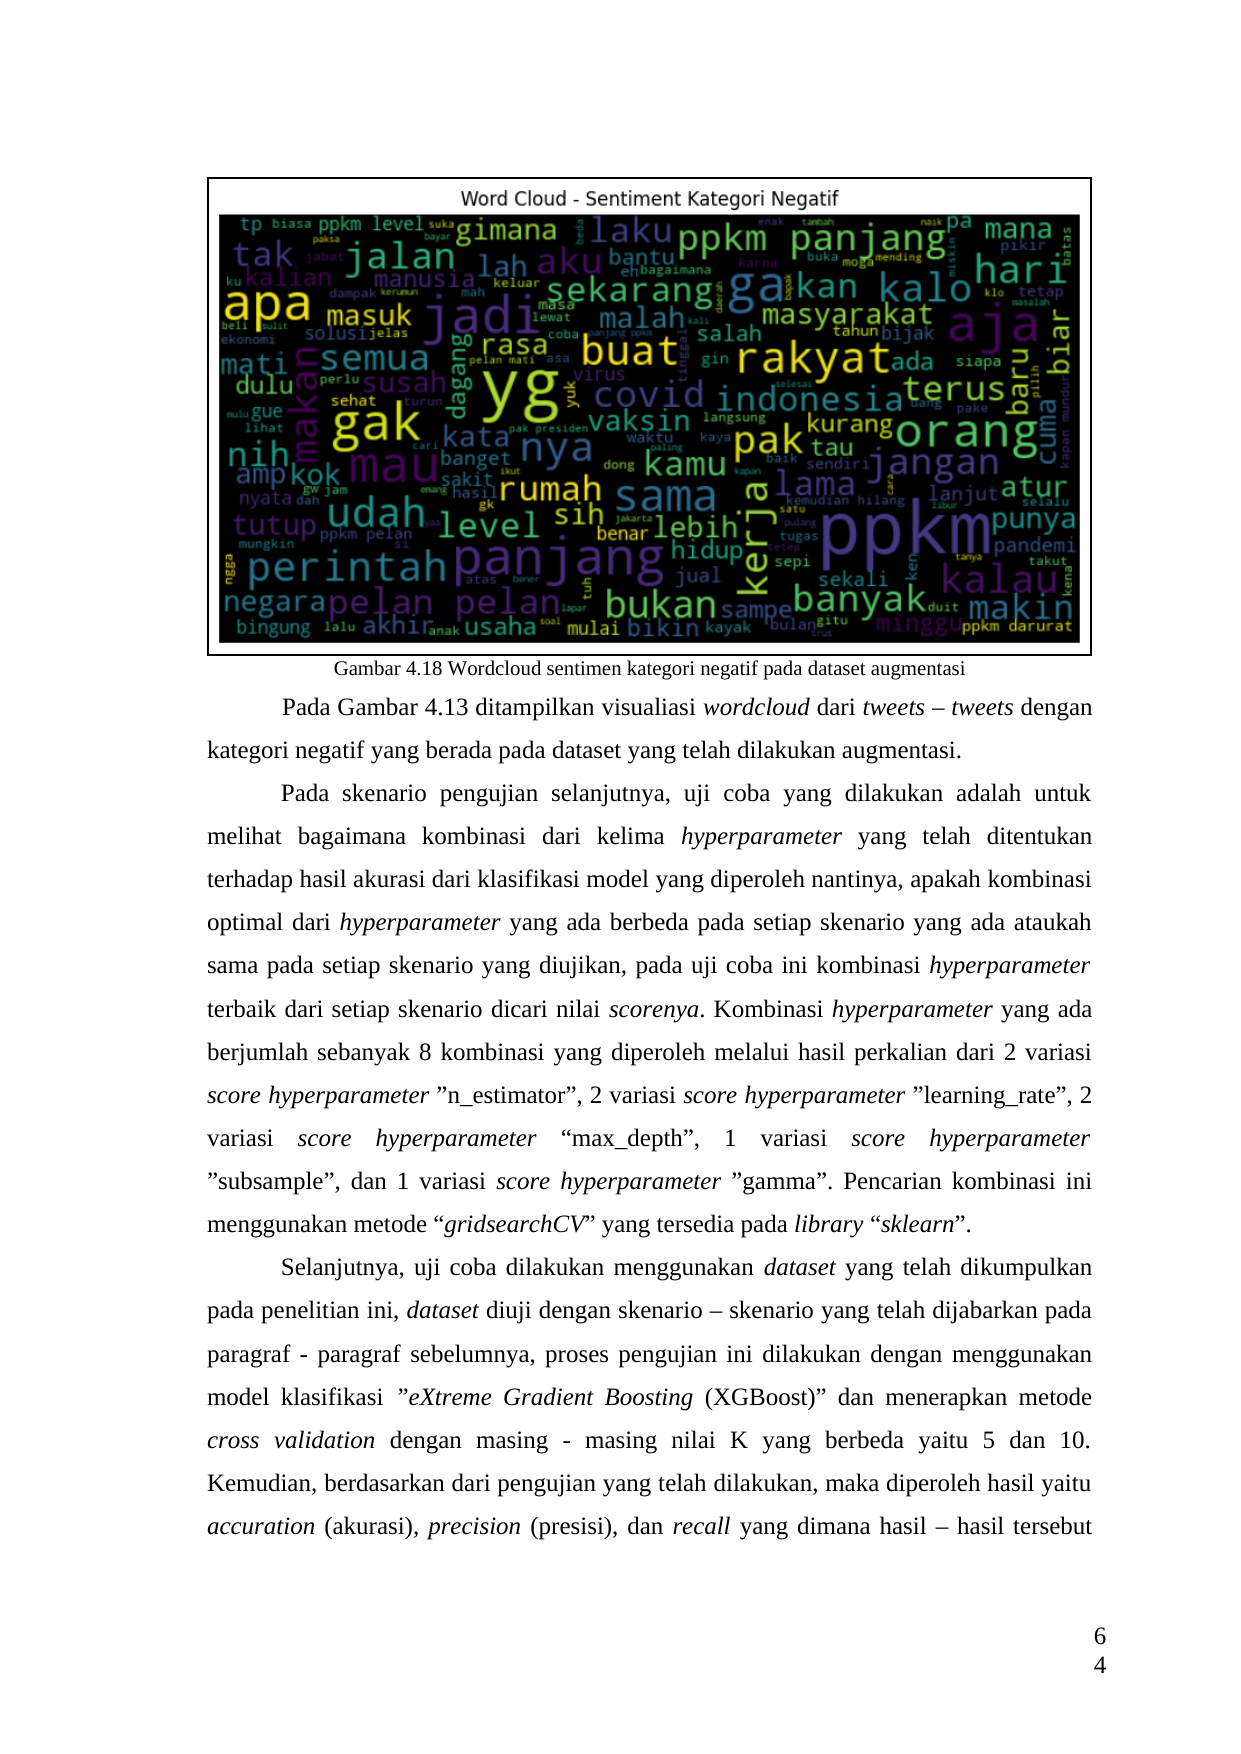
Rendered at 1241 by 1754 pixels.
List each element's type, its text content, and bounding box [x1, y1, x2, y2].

picture [209, 179, 1090, 654]
text Pada skenario pengujian selanjutnya, uji coba yang dilakukan adalah untuk melihat bagaimana kombinasi dari kelima hyperparameter yang telah ditentukan terhadap hasil akurasi dari klasifikasi model yang diperoleh nantinya, apakah kombinasi optimal dari hyperparameter yang ada berbeda pada setiap skenario yang ada ataukah sama pada setiap skenario yang diujikan, pada uji coba ini kombinasi hyperparameter terbaik dari setiap skenario dicari nilai scorenya. Kombinasi hyperparameter yang ada berjumlah sebanyak 8 kombinasi yang diperoleh melalui hasil perkalian dari 2 variasi score hyperparameter ”n_estimator”, 2 variasi score hyperparameter ”learning_rate”, 2 variasi score hyperparameter “max_depth”, 1 variasi score hyperparameter ”subsample”, dan 1 variasi score hyperparameter ”gamma”. Pencarian kombinasi ini menggunakan metode “gridsearchCV” yang tersedia pada library “sklearn”. [207, 778, 1092, 1238]
text Pada Gambar 4.13 ditampilkan visualiasi wordcloud dari tweets – tweets dengan kategori negatif yang berada pada dataset yang telah dilakukan augmentasi. [207, 692, 1092, 764]
